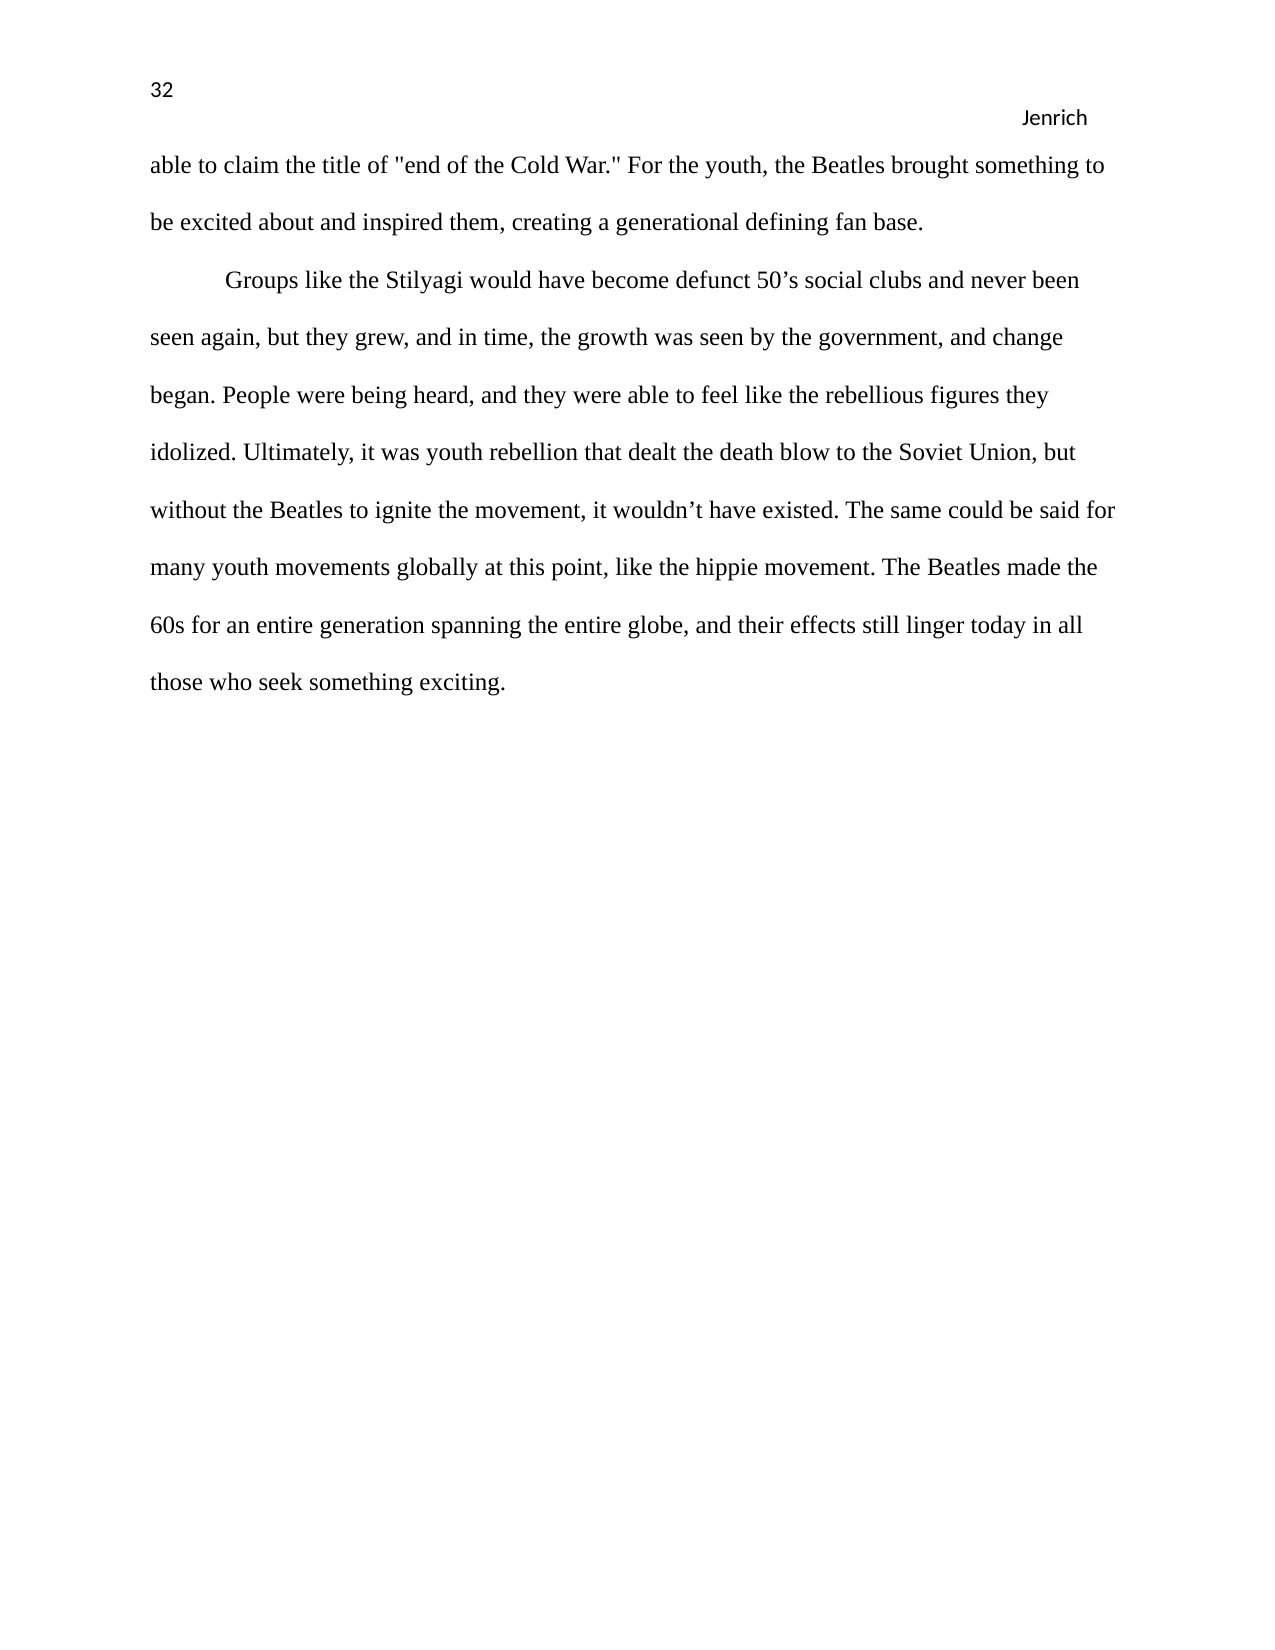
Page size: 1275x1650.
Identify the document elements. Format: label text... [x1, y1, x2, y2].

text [150, 150, 1125, 236]
text Groups like the Stilyagi would have become defunct 50’s social clubs and never been seen again, but they grew, and in time, the growth was seen by the government, and change began. People were being heard, and they were able to feel like the rebellious figures they idolized. Ultimately, it was youth rebellion that dealt the death blow to the Soviet Union, but without the Beatles to ignite the movement, it wouldn’t have existed. The same could be said for many youth movements globally at this point, like the hippie movement. The Beatles made the 60s for an entire generation spanning the entire globe, and their effects still linger today in all those who seek something exciting. [150, 265, 1125, 696]
